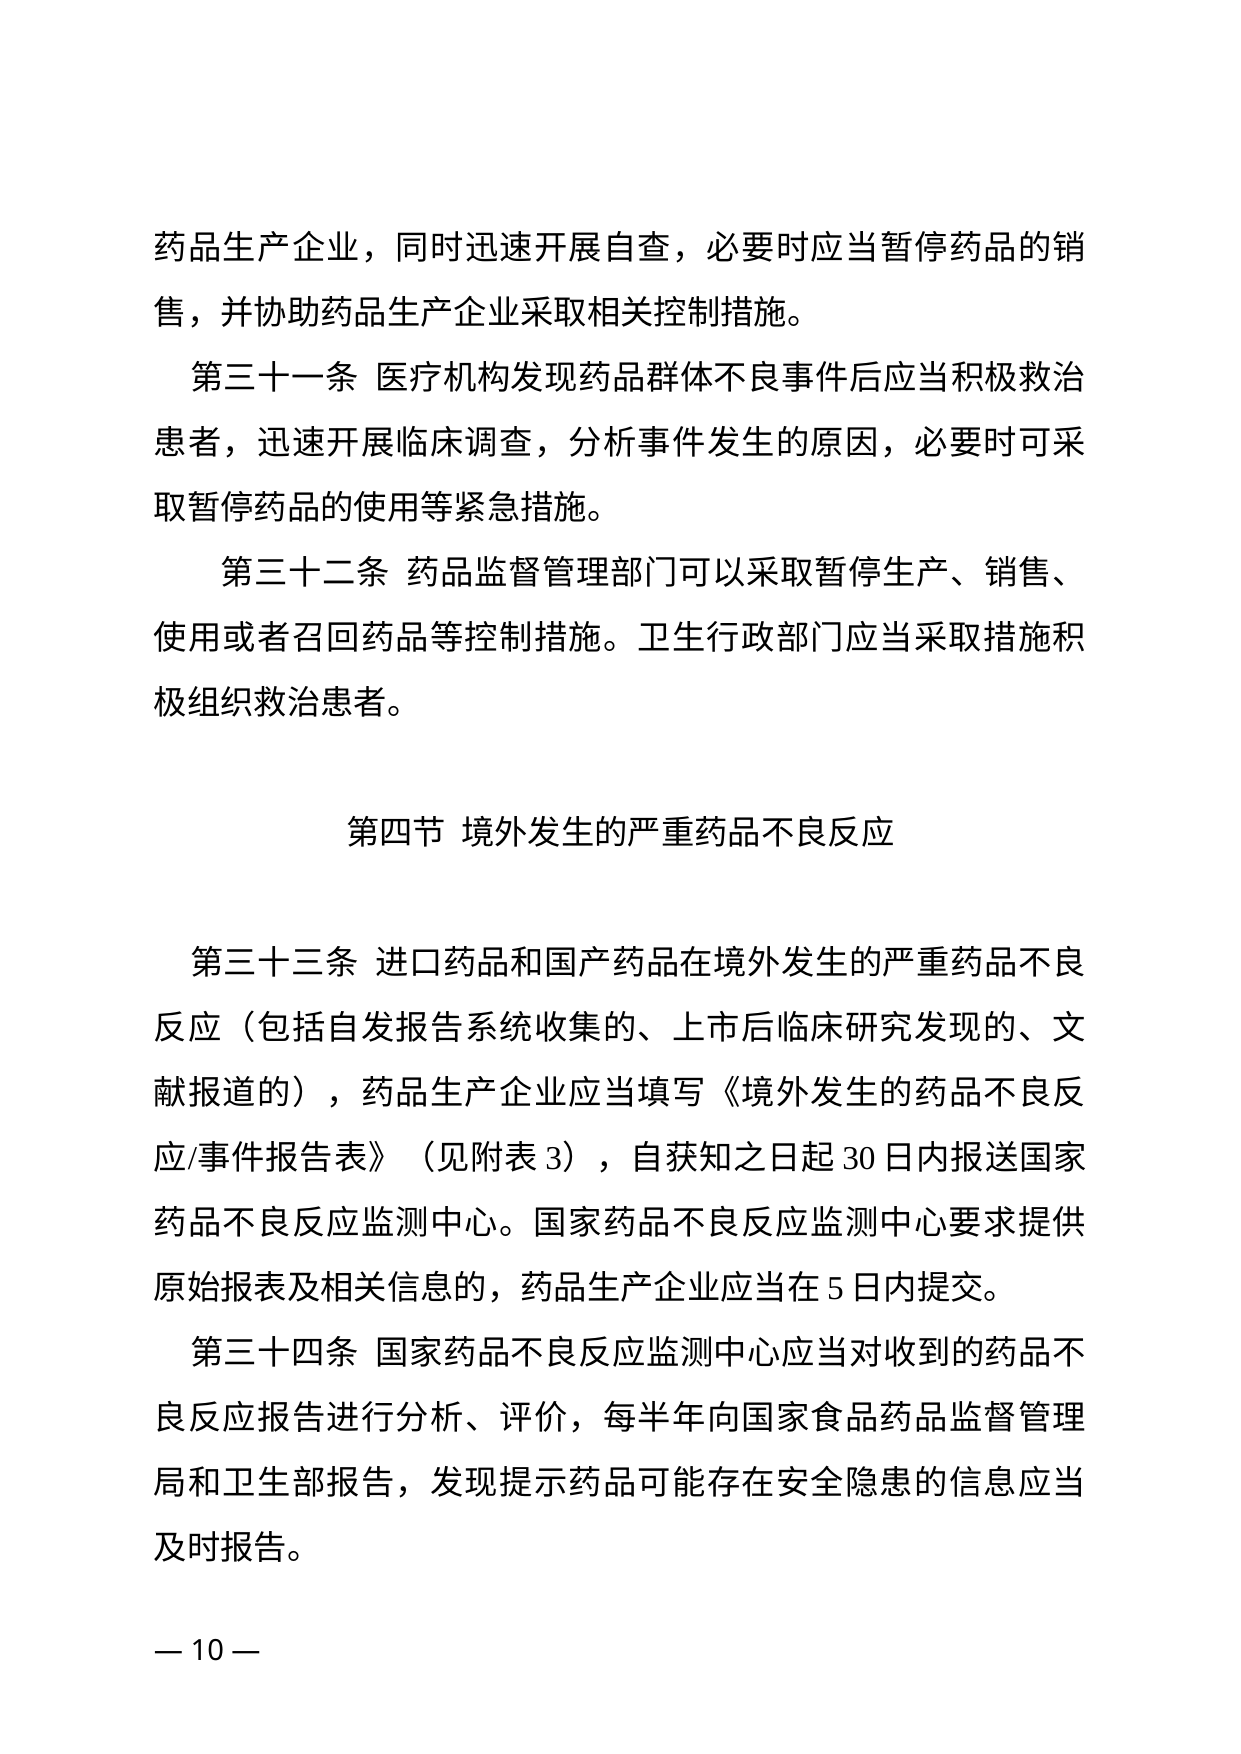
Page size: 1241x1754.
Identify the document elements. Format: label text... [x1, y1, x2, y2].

text 第三十一条 医疗机构发现药品群体不良事件后应当积极救治患者，迅速开展临床调查，分析事件发生的原因，必要时可采取暂停药品的使用等紧急措施。 [153, 342, 1087, 537]
text 第三十四条 国家药品不良反应监测中心应当对收到的药品不良反应报告进行分析、评价，每半年向国家食品药品监督管理局和卫生部报告，发现提示药品可能存在安全隐患的信息应当及时报告。 [153, 1317, 1087, 1577]
list 第四节 境外发生的严重药品不良反应 [153, 797, 1087, 862]
text 第三十二条 药品监督管理部门可以采取暂停生产、销售、使用或者召回药品等控制措施。卫生行政部门应当采取措施积极组织救治患者。 [153, 537, 1087, 732]
text 第三十三条 进口药品和国产药品在境外发生的严重药品不良反应（包括自发报告系统收集的、上市后临床研究发现的、文献报道的），药品生产企业应当填写《境外发生的药品不良反应/事件报告表》（见附表3），自获知之日起30日内报送国家药品不良反应监测中心。国家药品不良反应监测中心要求提供原始报表及相关信息的，药品生产企业应当在5日内提交。 [153, 927, 1087, 1317]
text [153, 212, 1087, 342]
